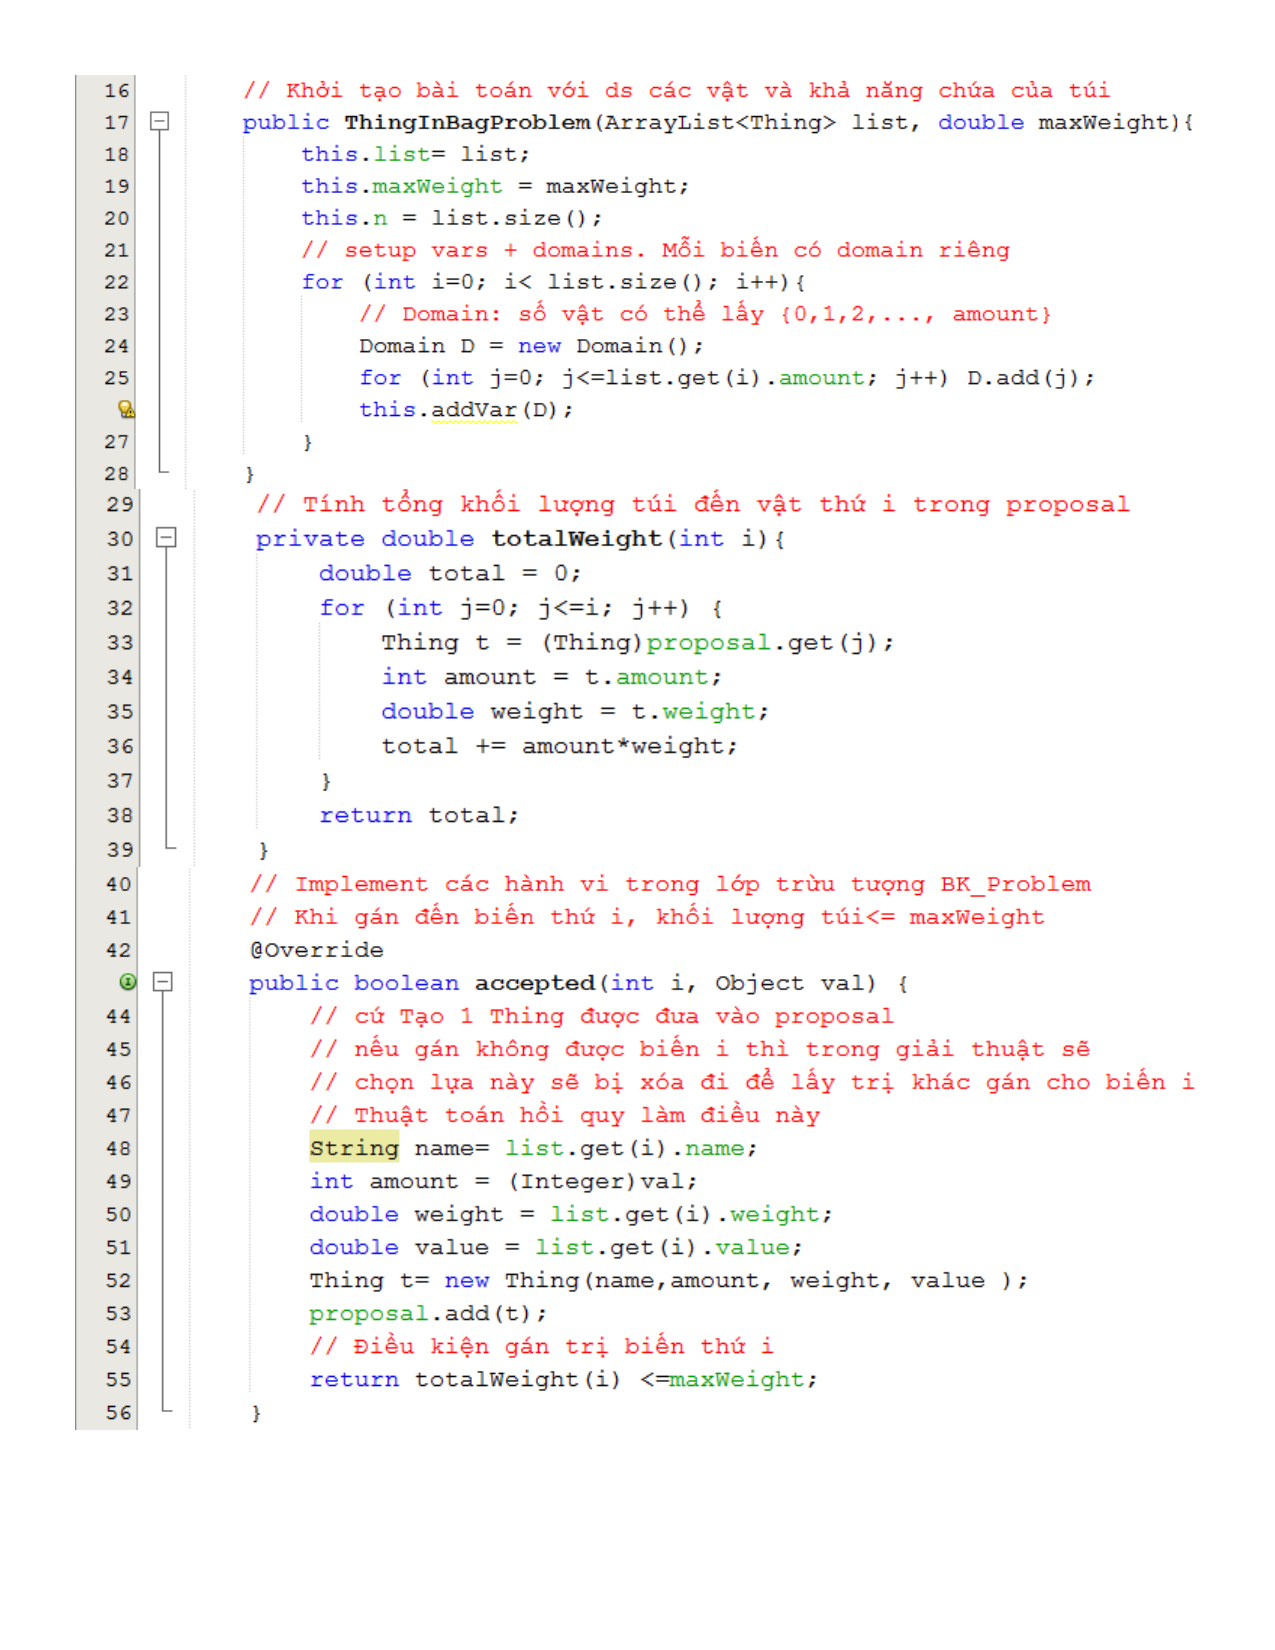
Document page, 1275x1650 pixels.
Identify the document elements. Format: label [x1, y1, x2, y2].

picture [75, 75, 1200, 1430]
